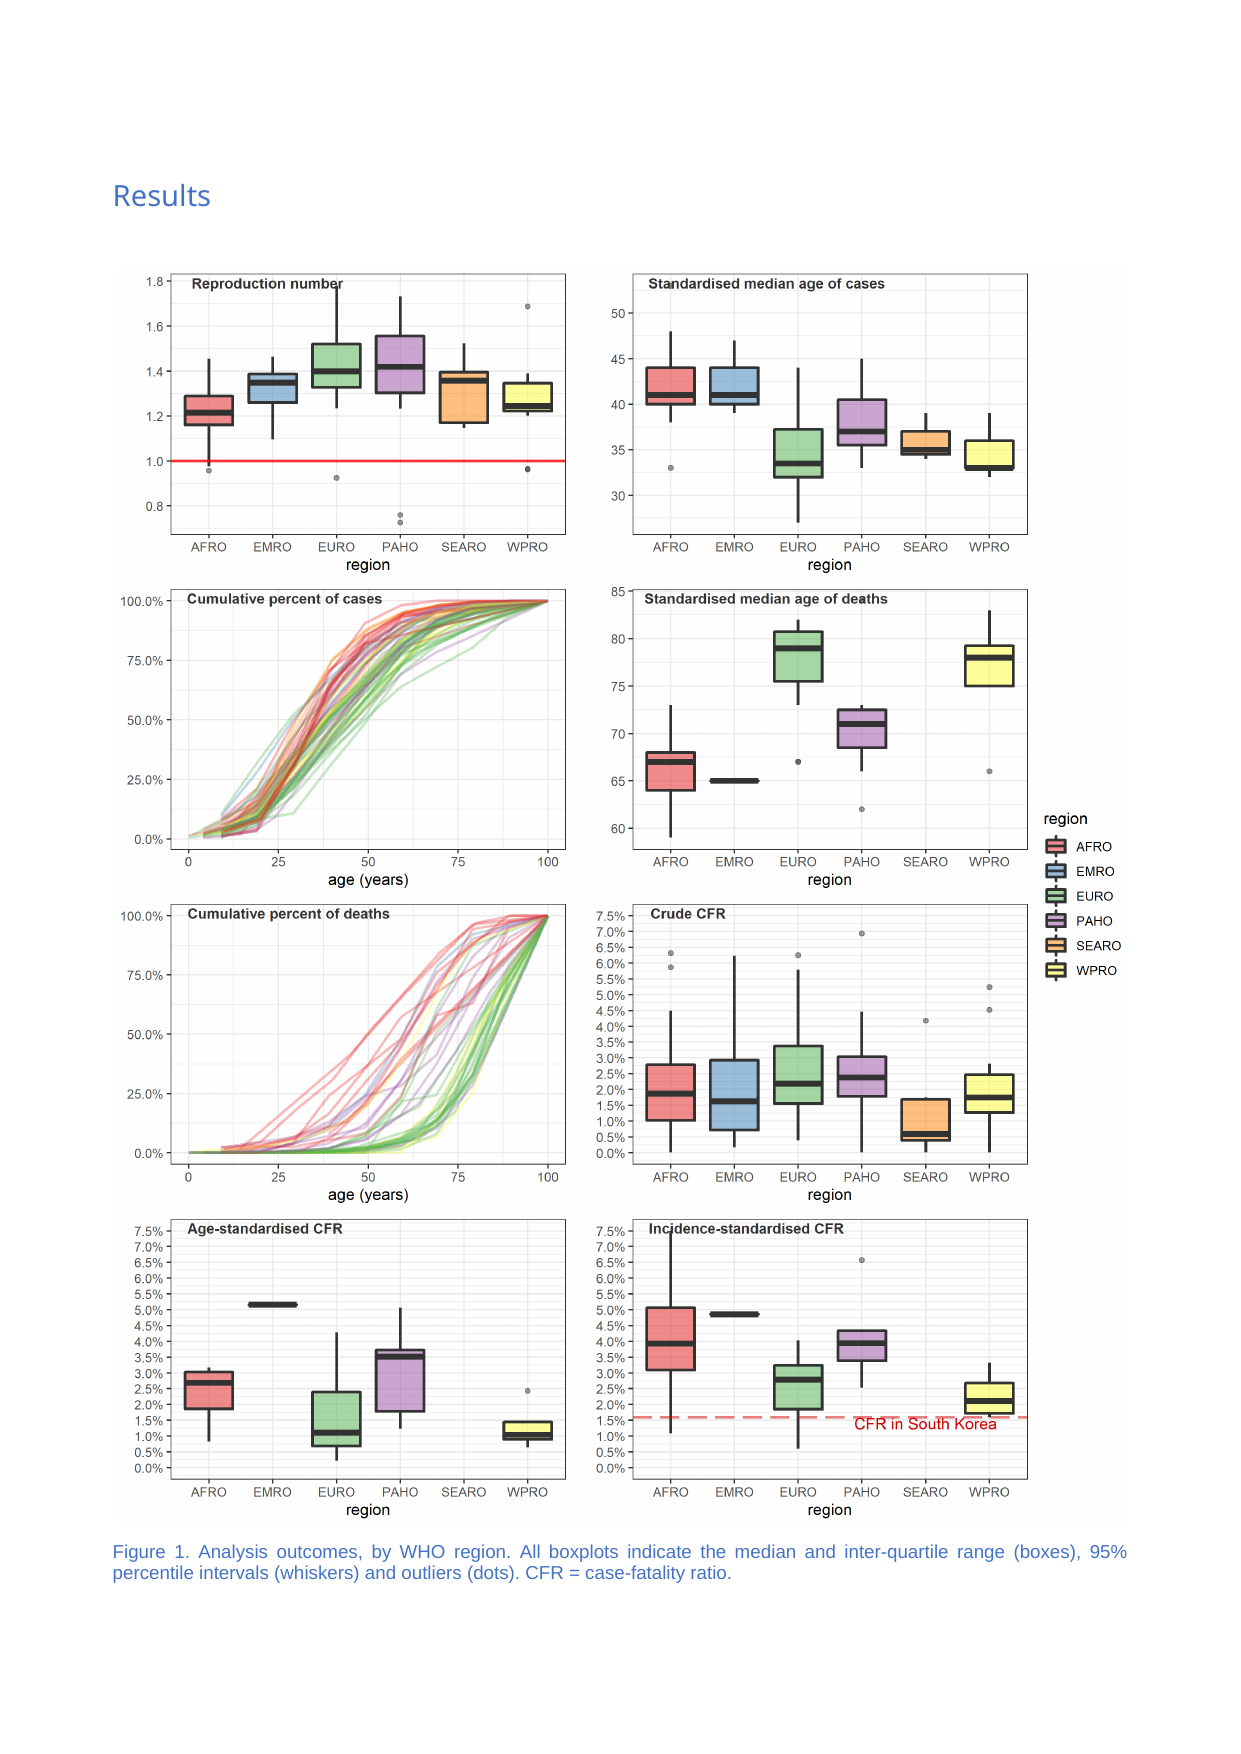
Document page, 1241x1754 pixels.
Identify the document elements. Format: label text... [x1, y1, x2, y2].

subtitle Results [112, 175, 1128, 215]
picture [112, 266, 1128, 1526]
